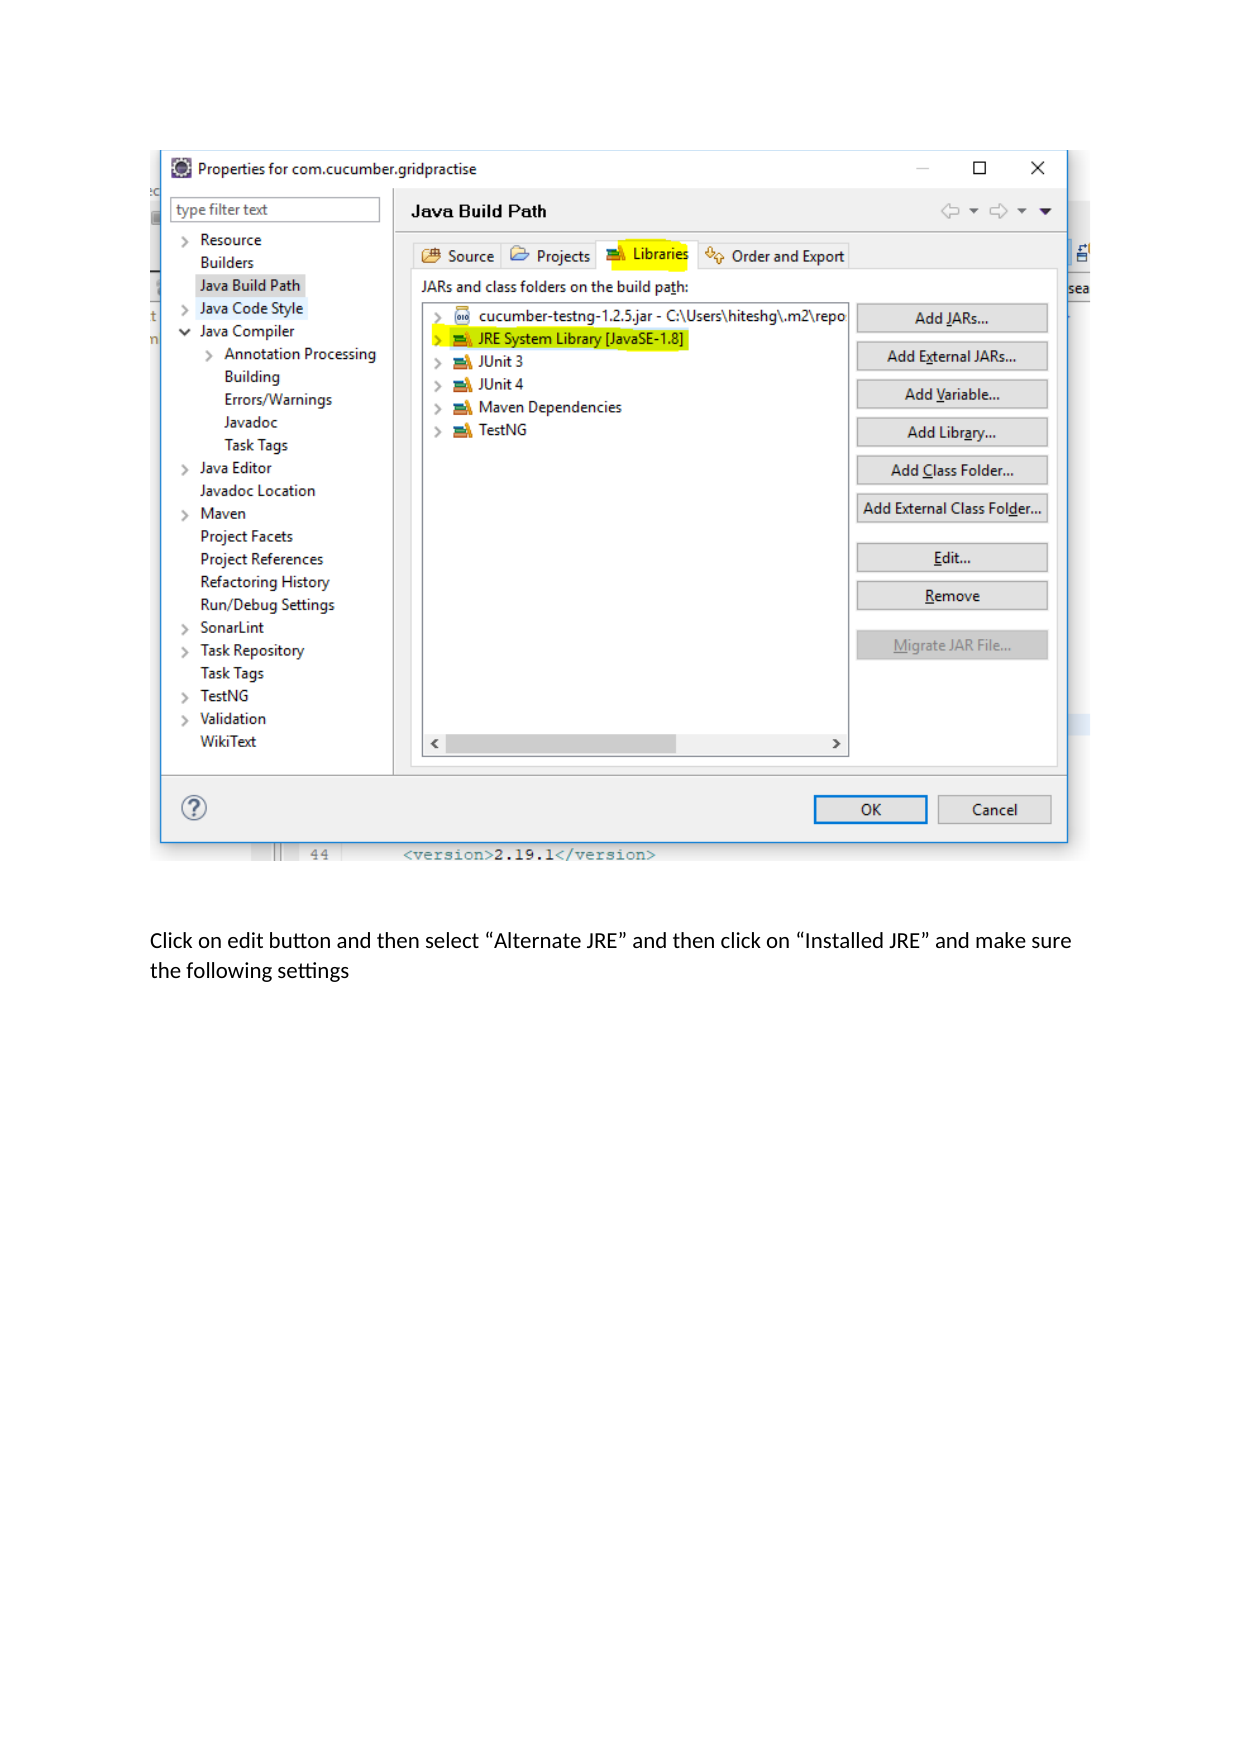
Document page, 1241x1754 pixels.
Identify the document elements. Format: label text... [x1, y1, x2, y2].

text Click on edit button and then select “Alternate JRE” and then click on “Installed JRE” and make sure the following settings [150, 926, 1090, 984]
picture [150, 150, 1091, 861]
